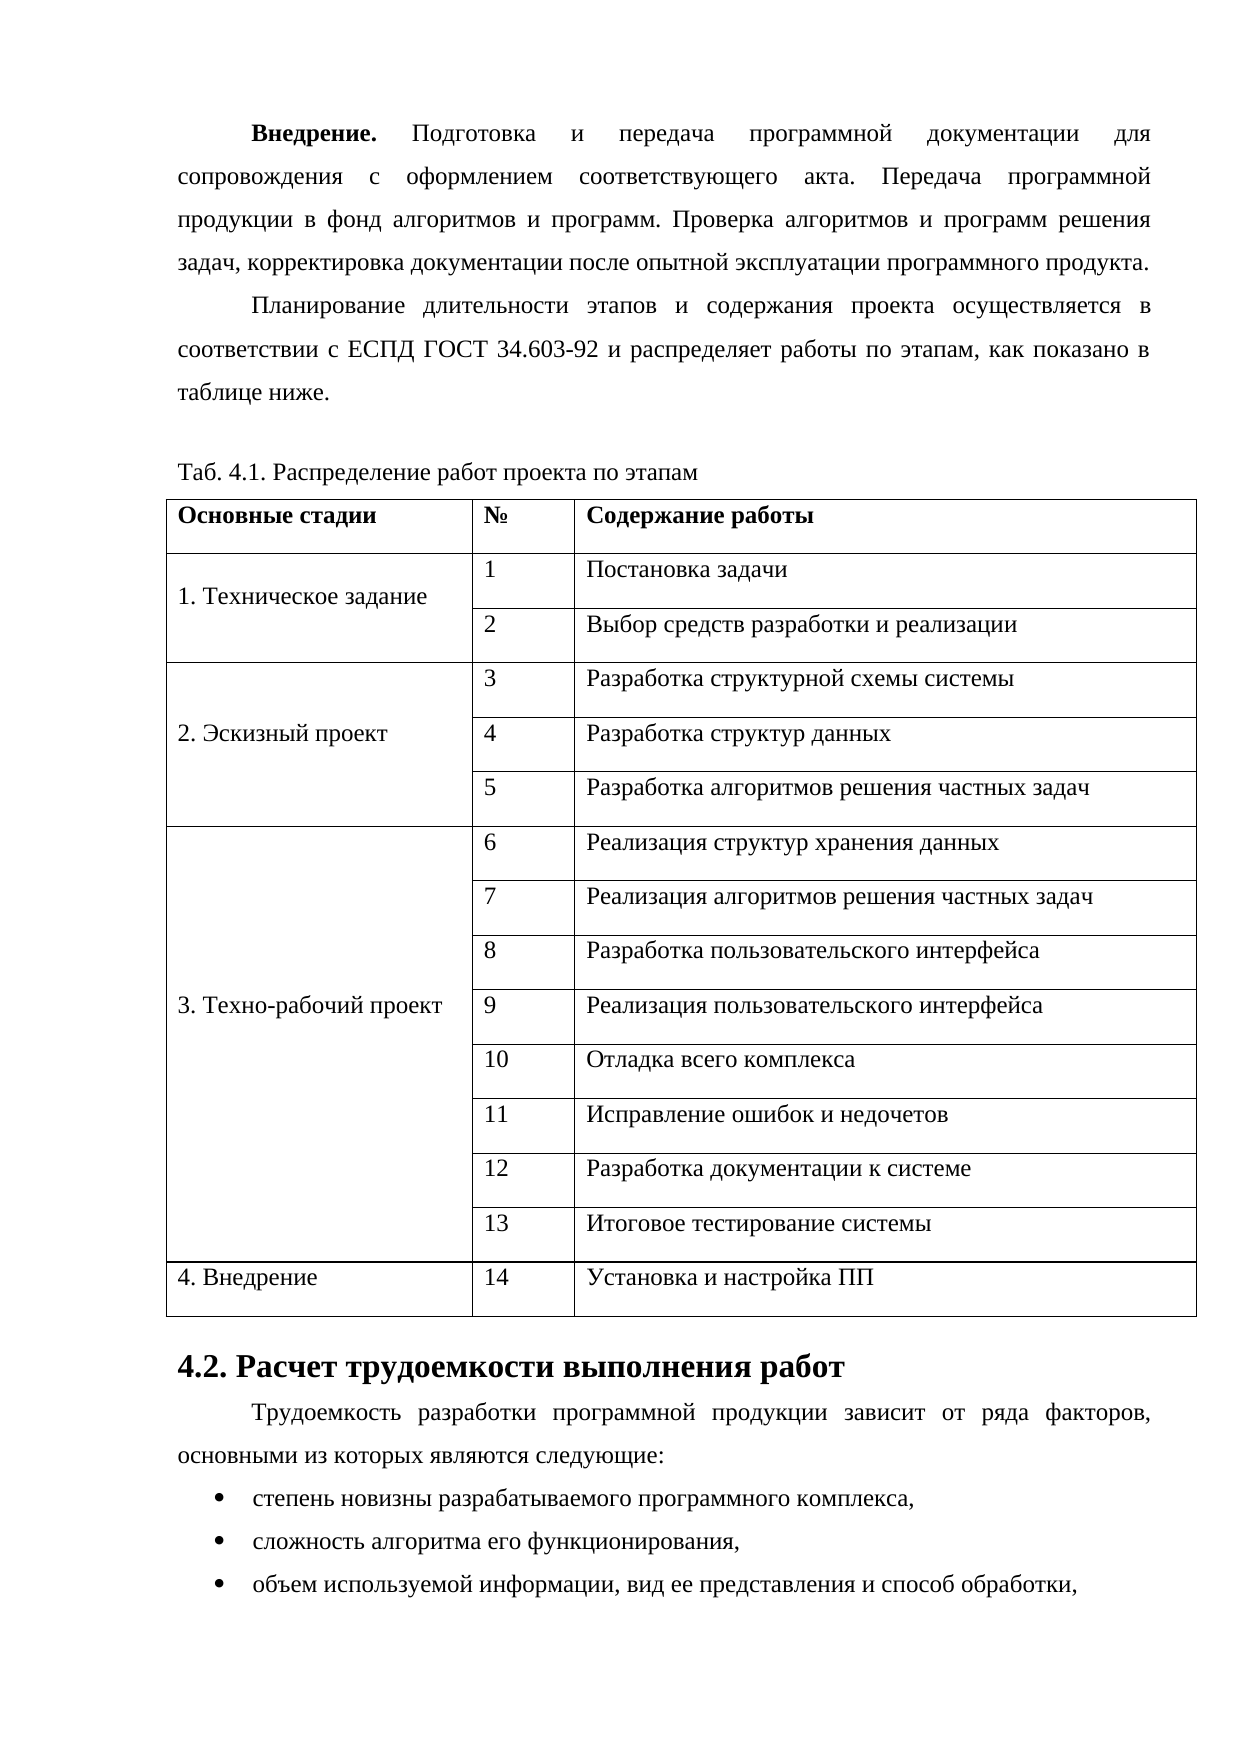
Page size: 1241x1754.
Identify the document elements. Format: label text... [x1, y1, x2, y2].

table_cell 3. Техно-рабочий проект [167, 827, 472, 1261]
list степень новизны разрабатываемого программного комплекса, [215, 1483, 1152, 1512]
table_header Содержание работы [575, 500, 1196, 553]
list объем используемой информации, вид ее представления и способ обработки, [215, 1569, 1152, 1598]
text 4.2. Расчет трудоемкости выполнения работ [177, 1346, 1152, 1384]
table_cell 12 [473, 1154, 574, 1207]
table_cell Разработка структурной схемы системы [575, 663, 1196, 717]
table_cell 2 [473, 609, 574, 662]
table_cell Исправление ошибок и недочетов [575, 1099, 1196, 1152]
table_cell Установка и настройка ПП [575, 1263, 1196, 1316]
table_cell 10 [473, 1045, 574, 1098]
table_cell 11 [473, 1099, 574, 1152]
table_cell Итоговое тестирование системы [575, 1208, 1196, 1261]
table_cell Реализация структур хранения данных [575, 827, 1196, 880]
table_cell 5 [473, 772, 574, 826]
table_cell 8 [473, 936, 574, 989]
table_cell 6 [473, 827, 574, 880]
table_header Основные стадии [167, 500, 472, 553]
table_cell 13 [473, 1208, 574, 1261]
text Внедрение. Подготовка и передача программной документации для сопровождения с оформлением соответствующего акта. Передача программной продукции в фонд алгоритмов и программ. Проверка алгоритмов и программ решения задач, корректировка документации после опытной эксплуатации программного продукта. [177, 118, 1152, 276]
text Трудоемкость разработки программной продукции зависит от ряда факторов, основными из которых являются следующие: [177, 1397, 1152, 1469]
table_cell Реализация пользовательского интерфейса [575, 990, 1196, 1043]
table_cell 3 [473, 663, 574, 717]
table_cell 4 [473, 718, 574, 771]
table_cell 2. Эскизный проект [167, 663, 472, 826]
table_cell 14 [473, 1263, 574, 1316]
table_header № [473, 500, 574, 553]
table_cell Реализация алгоритмов решения частных задач [575, 881, 1196, 934]
table_cell 1. Техническое задание [167, 554, 472, 662]
table_cell Постановка задачи [575, 554, 1196, 608]
list сложность алгоритма его функционирования, [215, 1526, 1152, 1555]
table_cell Разработка документации к системе [575, 1154, 1196, 1207]
text Таб. 4.1. Распределение работ проекта по этапам [177, 457, 1152, 486]
table_cell Разработка структур данных [575, 718, 1196, 771]
table_cell Отладка всего комплекса [575, 1045, 1196, 1098]
table_cell 7 [473, 881, 574, 934]
table_cell Выбор средств разработки и реализации [575, 609, 1196, 662]
table_cell 9 [473, 990, 574, 1043]
table_cell Разработка пользовательского интерфейса [575, 936, 1196, 989]
table_cell Разработка алгоритмов решения частных задач [575, 772, 1196, 826]
table_cell 4. Внедрение [167, 1263, 472, 1316]
text Планирование длительности этапов и содержания проекта осуществляется в соответствии с ЕСПД ГОСТ 34.603-92 и распределяет работы по этапам, как показано в таблице ниже. [177, 291, 1152, 406]
table_cell 1 [473, 554, 574, 608]
